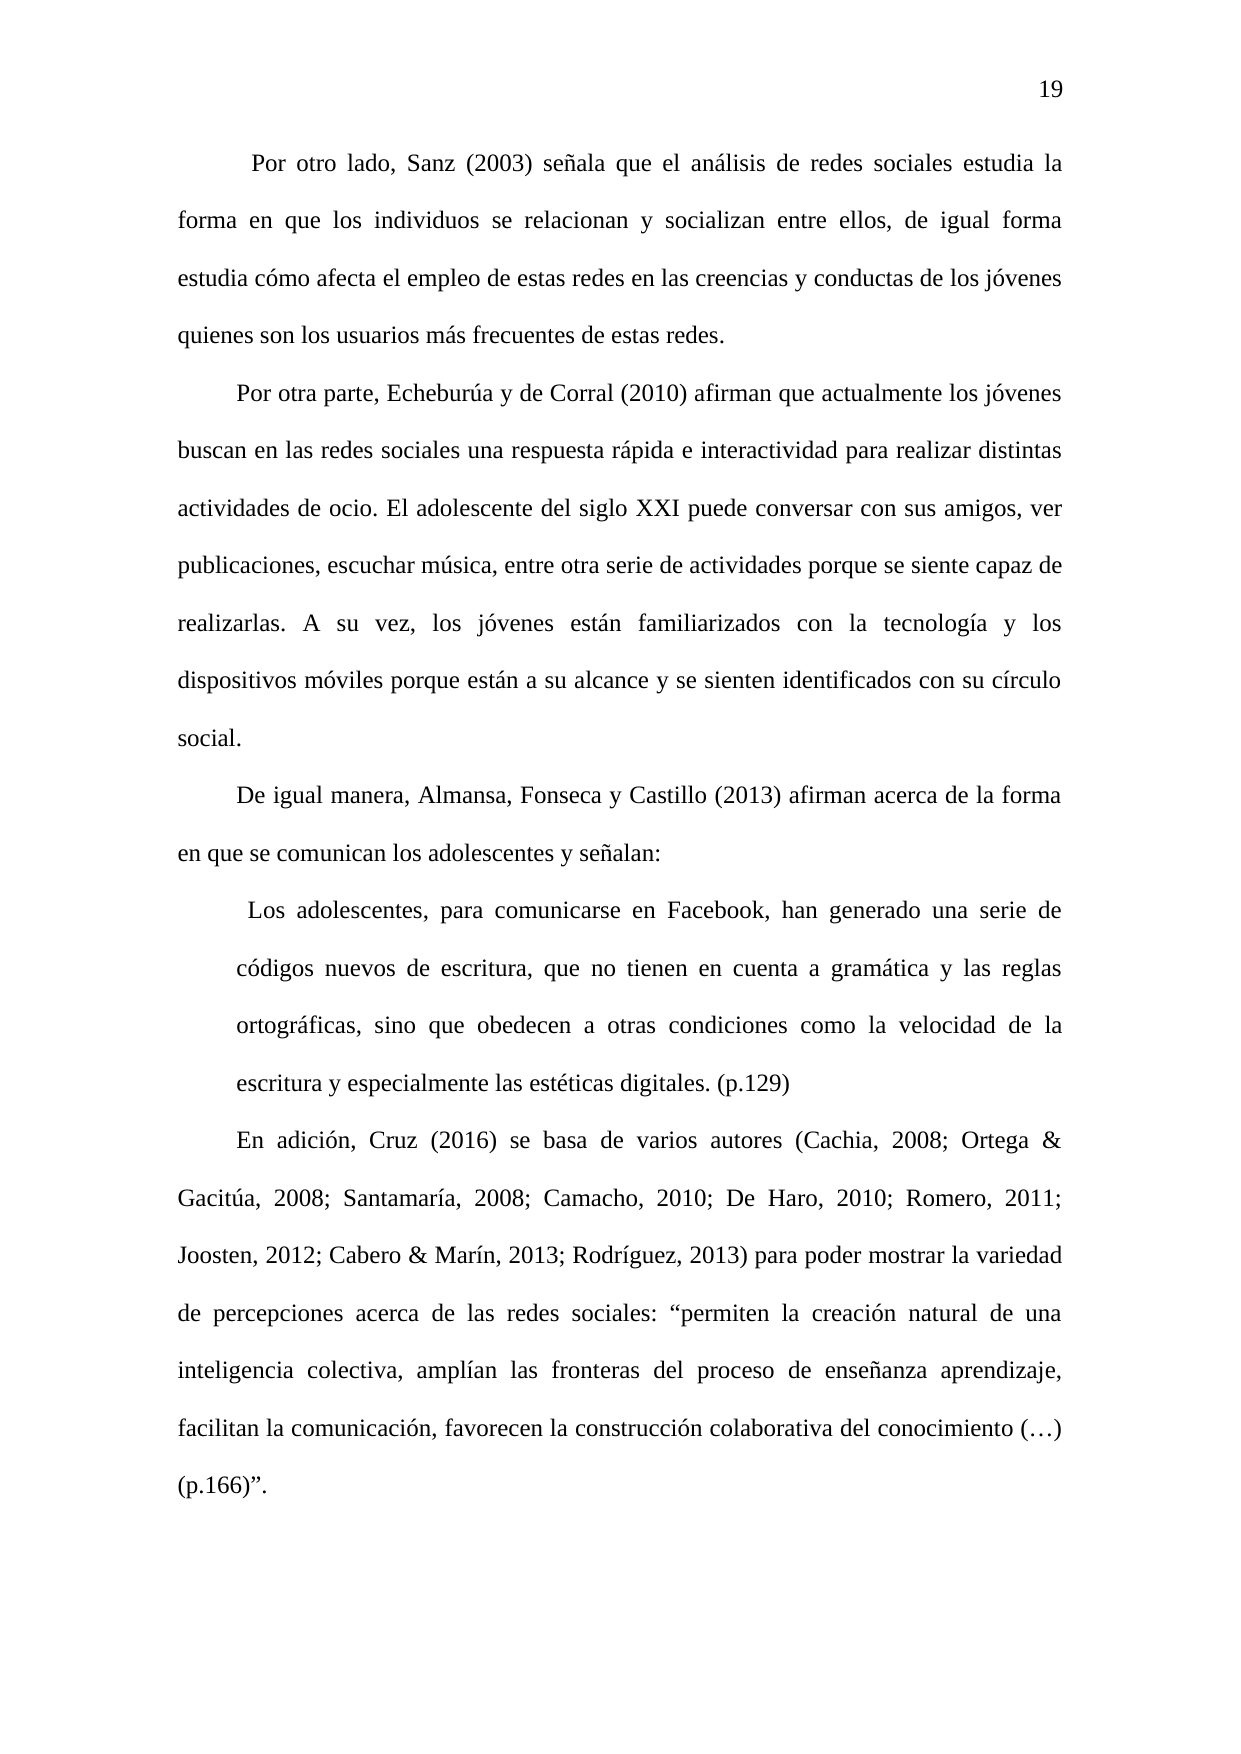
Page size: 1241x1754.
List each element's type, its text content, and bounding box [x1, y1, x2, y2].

text Por otra parte, Echeburúa y de Corral (2010) afirman que actualmente los jóvenes buscan en las redes sociales una respuesta rápida e interactividad para realizar distintas actividades de ocio. El adolescente del siglo XXI puede conversar con sus amigos, ver publicaciones, escuchar música, entre otra serie de actividades porque se siente capaz de realizarlas. A su vez, los jóvenes están familiarizados con la tecnología y los dispositivos móviles porque están a su alcance y se sienten identificados con su círculo social. [177, 378, 1063, 751]
text Por otro lado, Sanz (2003) señala que el análisis de redes sociales estudia la forma en que los individuos se relacionan y socializan entre ellos, de igual forma estudia cómo afecta el empleo de estas redes en las creencias y conductas de los jóvenes quienes son los usuarios más frecuentes de estas redes. [177, 148, 1063, 349]
text De igual manera, Almansa, Fonseca y Castillo (2013) afirman acerca de la forma en que se comunican los adolescentes y señalan: [177, 780, 1063, 866]
text En adición, Cruz (2016) se basa de varios autores (Cachia, 2008; Ortega & Gacitúa, 2008; Santamaría, 2008; Camacho, 2010; De Haro, 2010; Romero, 2011; Joosten, 2012; Cabero & Marín, 2013; Rodríguez, 2013) para poder mostrar la variedad de percepciones acerca de las redes sociales: “permiten la creación natural de una inteligencia colectiva, amplían las fronteras del proceso de enseñanza aprendizaje, facilitan la comunicación, favorecen la construcción colaborativa del conocimiento (…) (p.166)”. [177, 1125, 1063, 1499]
text Los adolescentes, para comunicarse en Facebook, han generado una serie de códigos nuevos de escritura, que no tienen en cuenta a gramática y las reglas ortográficas, sino que obedecen a otras condiciones como la velocidad de la escritura y especialmente las estéticas digitales. (p.129) [236, 895, 1063, 1096]
